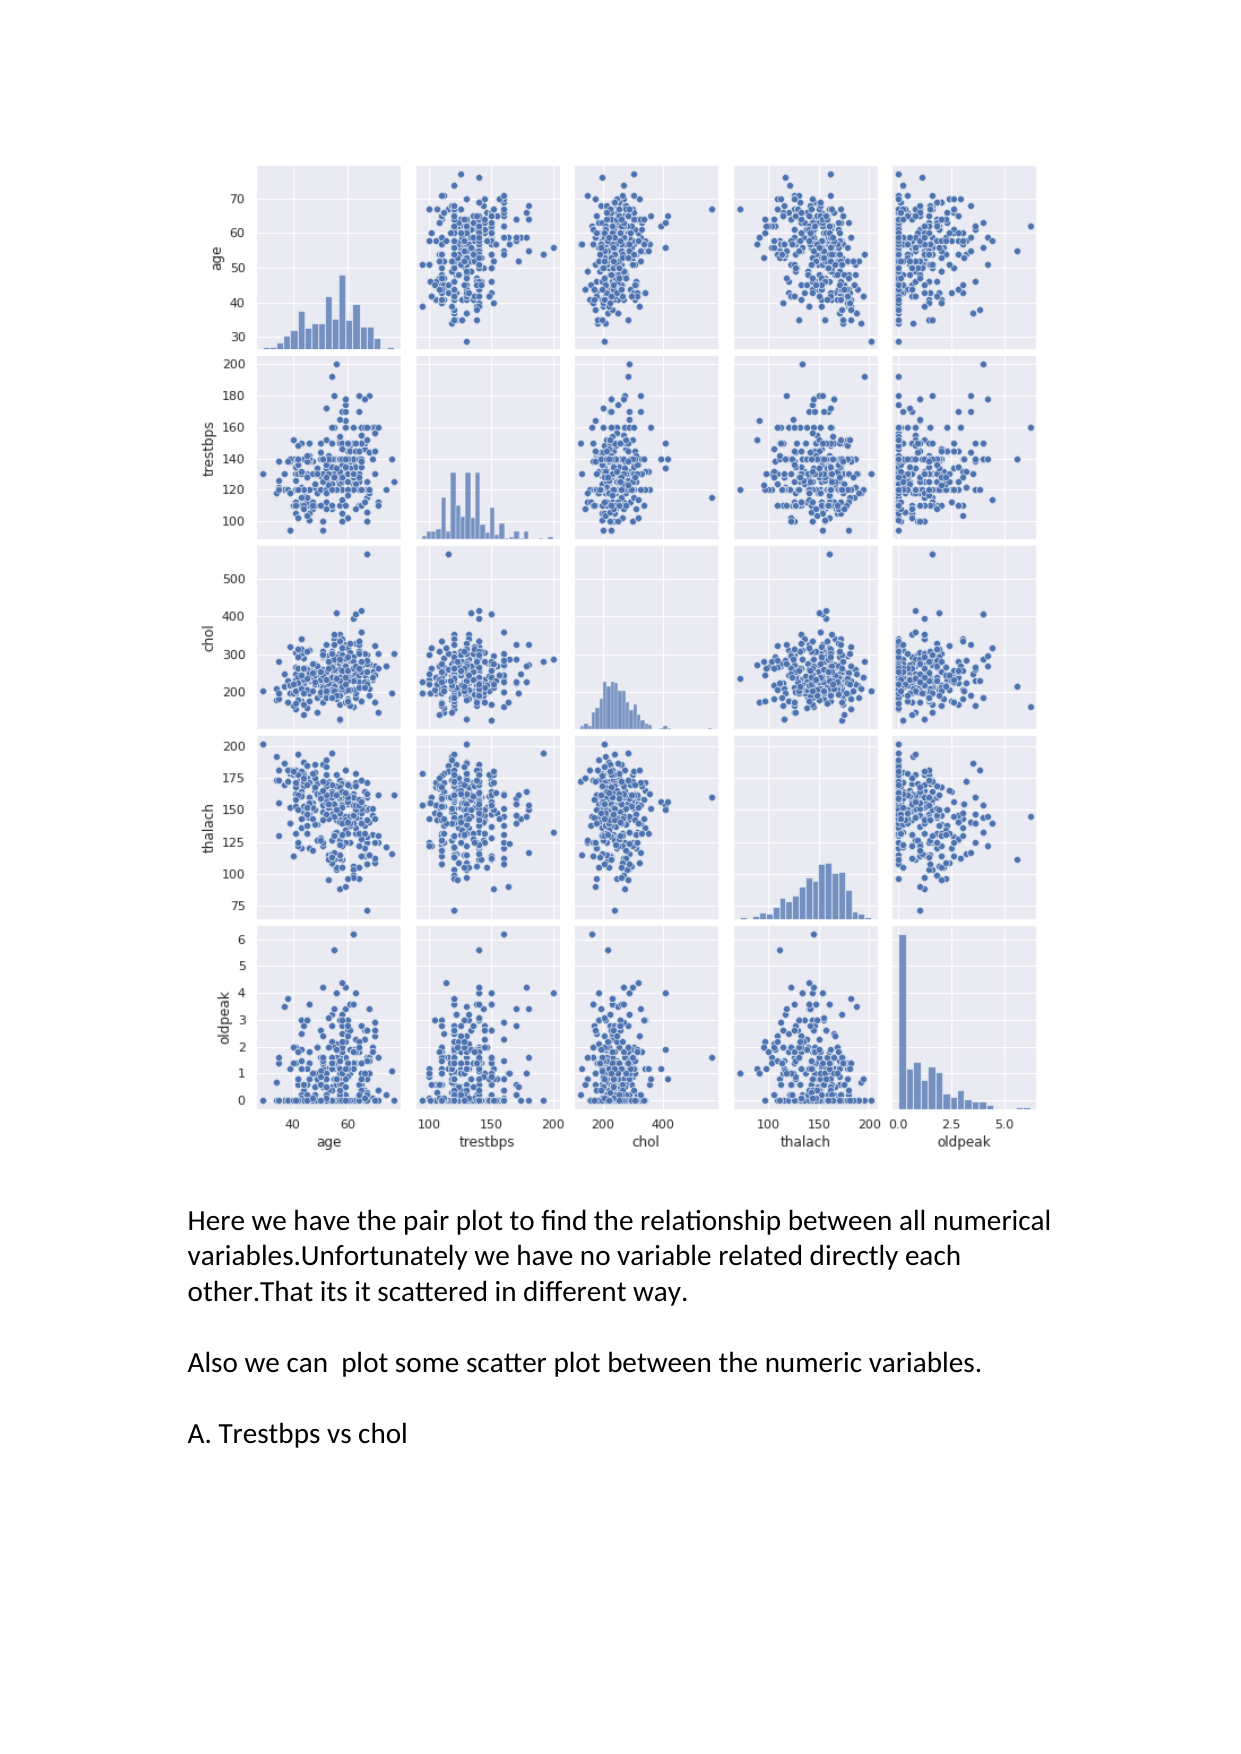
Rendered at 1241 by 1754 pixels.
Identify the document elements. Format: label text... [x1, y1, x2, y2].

list Trestbps vs chol [187, 1416, 1053, 1451]
list Here we have the pair plot to find the relationship between all numerical variables.Unfortunately we have no variable related directly each other.That its it scattered in different way. [187, 1202, 1053, 1309]
picture [187, 150, 1052, 1167]
list Also we can plot some scatter plot between the numeric variables. [187, 1344, 1053, 1380]
